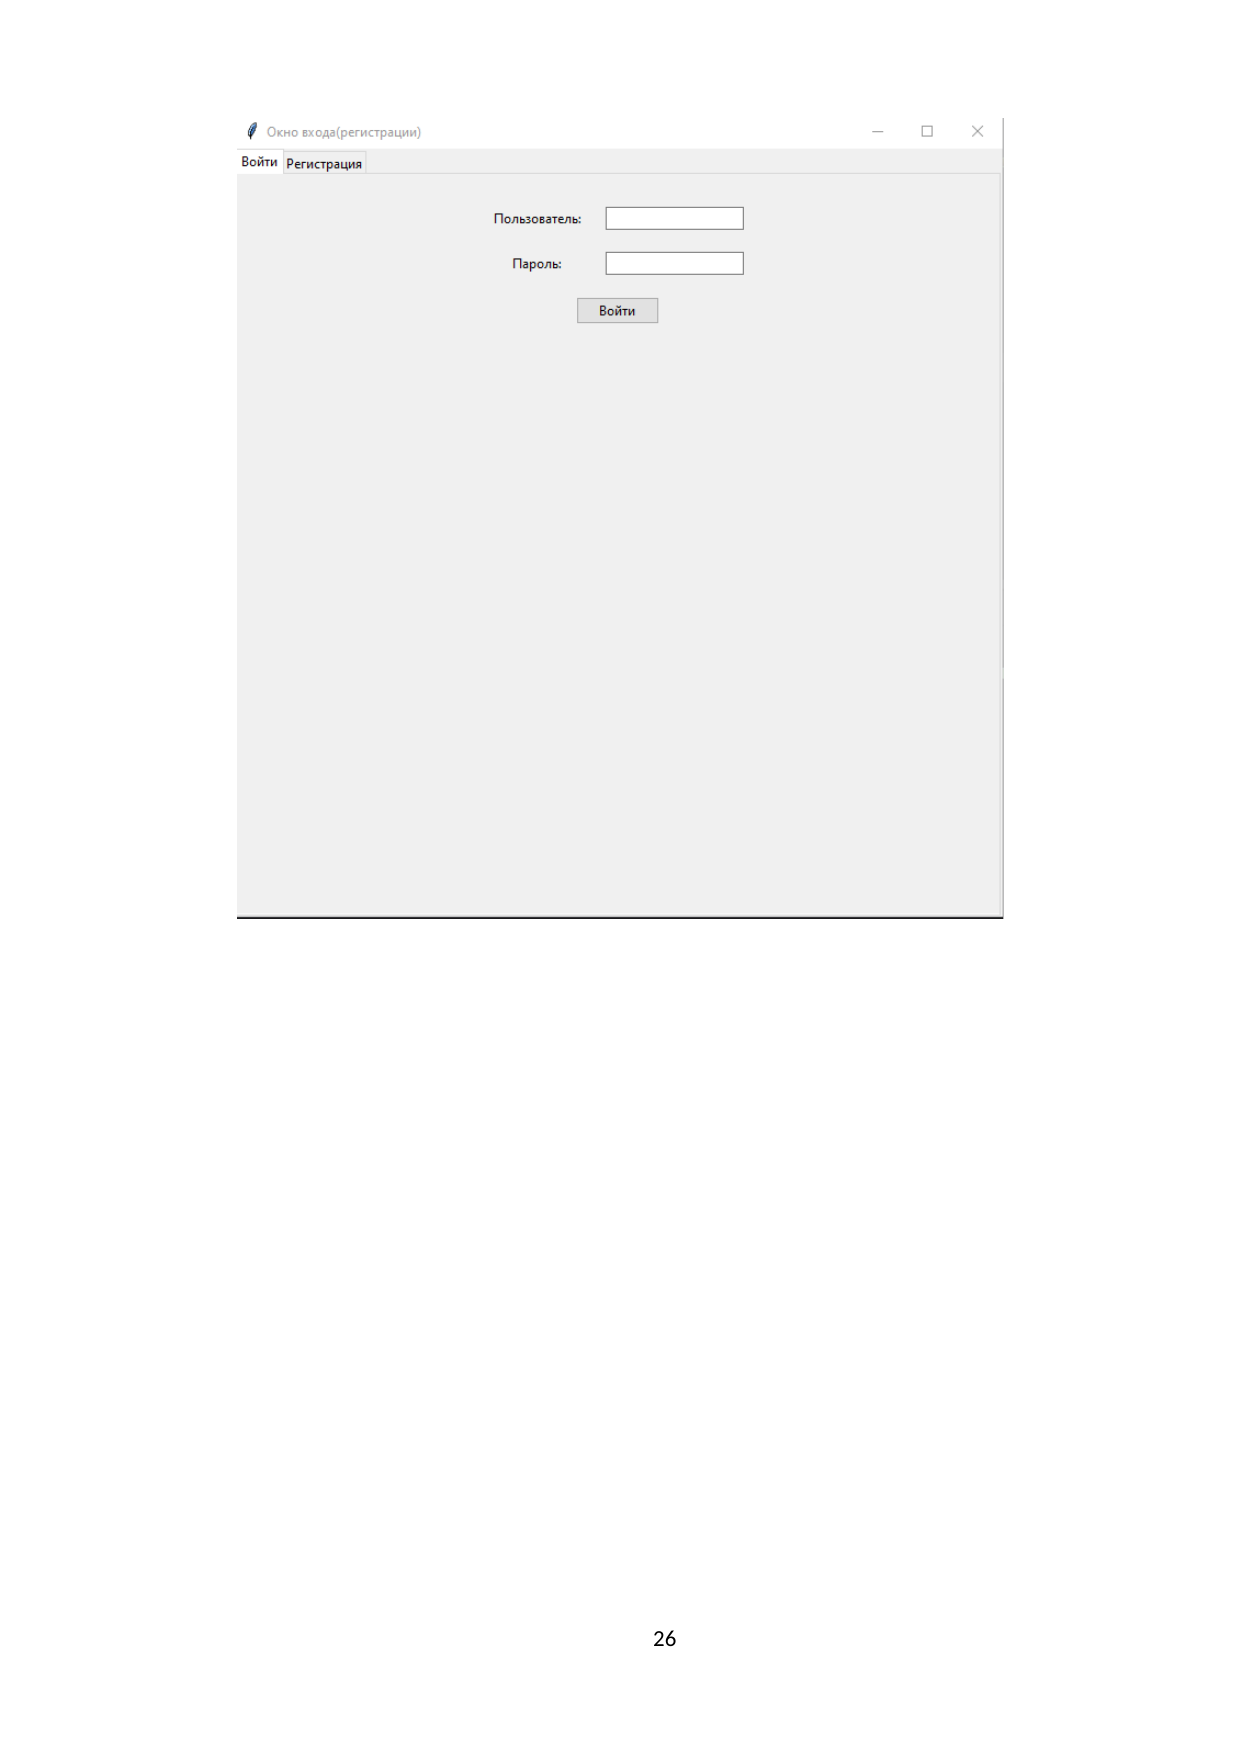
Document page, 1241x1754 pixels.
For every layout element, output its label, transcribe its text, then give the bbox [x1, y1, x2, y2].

list Главный экран: Экран входа / регистрации. [162, 118, 1240, 152]
picture [237, 168, 1004, 969]
